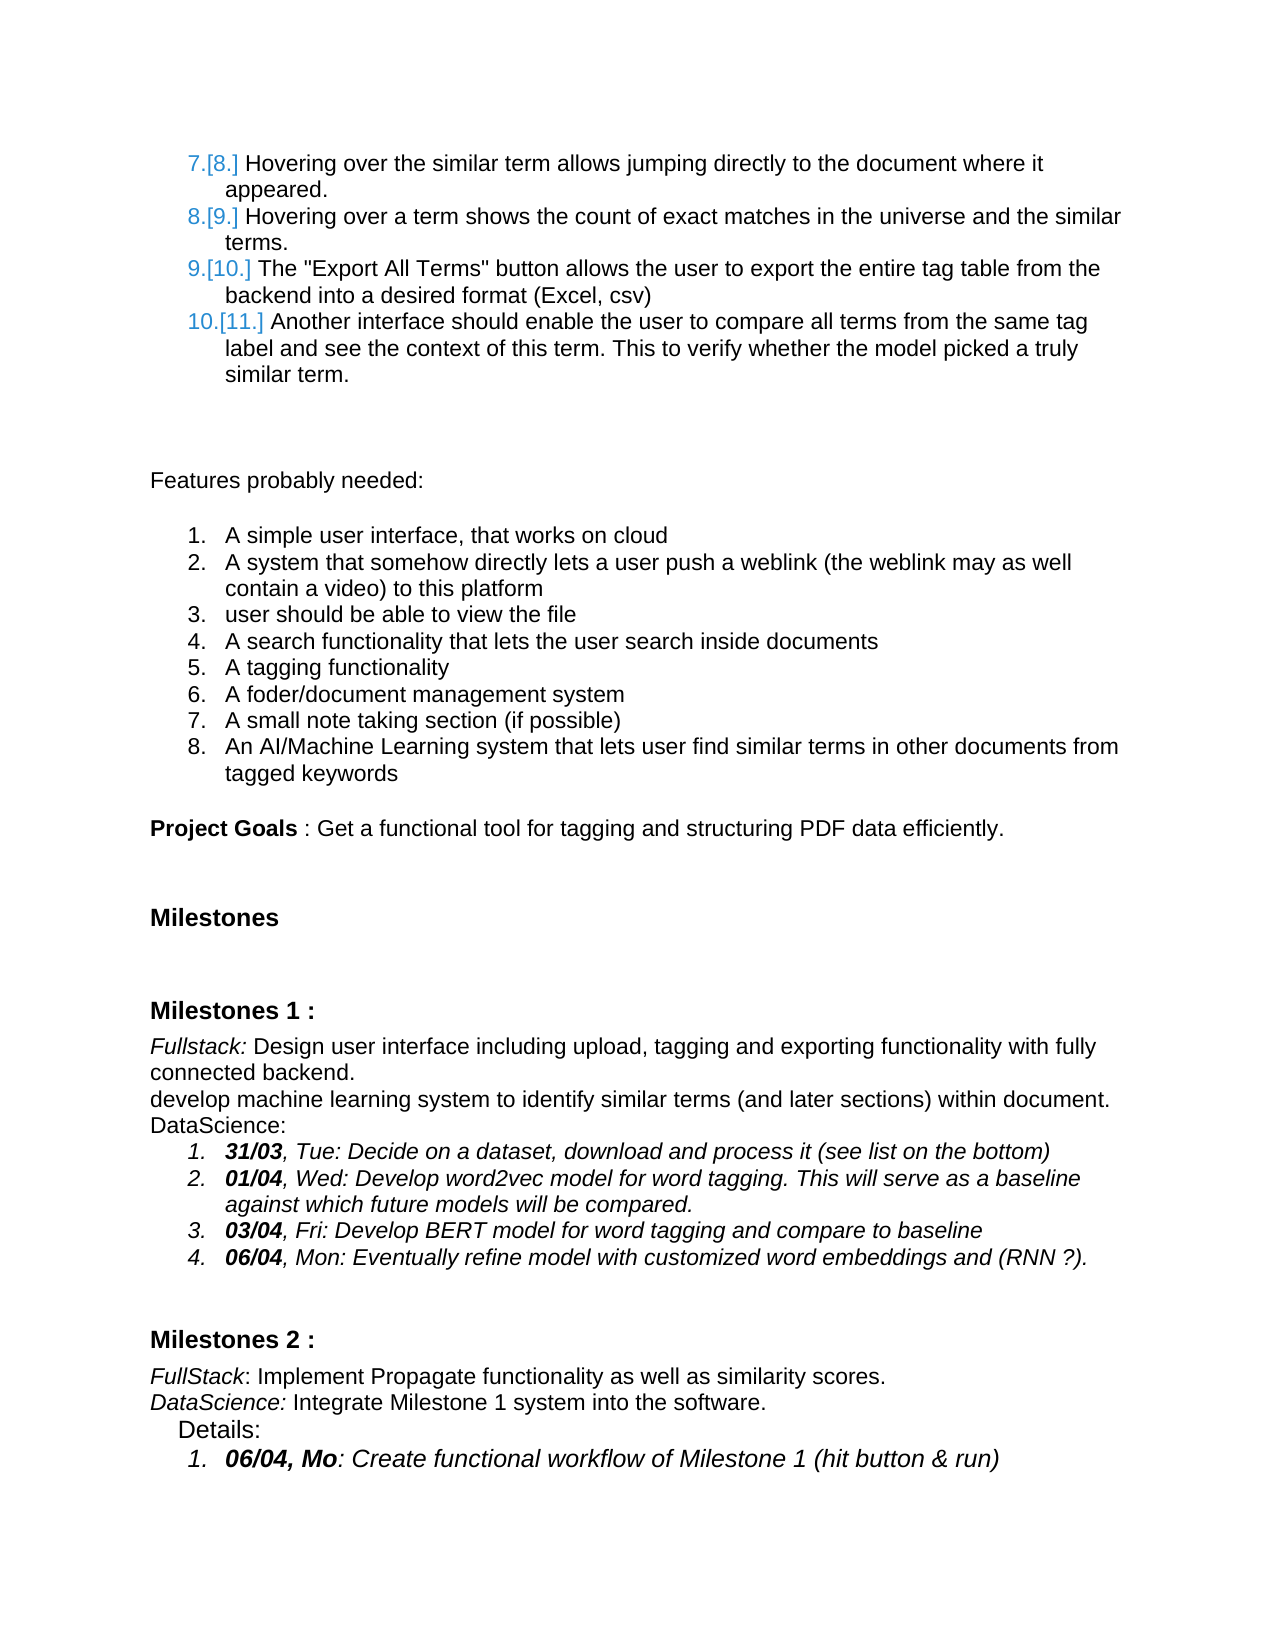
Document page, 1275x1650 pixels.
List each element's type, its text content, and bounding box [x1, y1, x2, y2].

text FullStack: Implement Propagate functionality as well as similarity scores. [150, 1363, 1125, 1389]
list 03/04, Fri: Develop BERT model for word tagging and compare to baseline [187, 1217, 1125, 1244]
subtitle Milestones 1 : [150, 996, 1125, 1024]
list A simple user interface, that works on cloud [187, 522, 1125, 549]
list Another interface should enable the user to compare all terms from the same tag label and see the context of this term. This to verify whether the model picked a truly similar term. [187, 308, 1125, 387]
list 06/04, Mo: Create functional workflow of Milestone 1 (hit button & run) [187, 1444, 1125, 1473]
list A foder/document management system [187, 681, 1125, 707]
list 06/04, Mon: Eventually refine model with customized word embeddings and (RNN ?). [187, 1244, 1125, 1270]
text Features probably needed: [150, 467, 1125, 494]
text DataScience: Integrate Milestone 1 system into the software. [150, 1389, 1125, 1415]
list A tagging functionality [187, 654, 1125, 681]
subtitle Milestones [150, 903, 1125, 932]
text DataScience: [150, 1112, 1125, 1138]
text develop machine learning system to identify similar terms (and later sections) within document. [150, 1086, 1125, 1112]
subtitle Milestones 2 : [150, 1326, 1125, 1354]
list user should be able to view the file [187, 601, 1125, 628]
list A system that somehow directly lets a user push a weblink (the weblink may as well contain a video) to this platform [187, 549, 1125, 601]
list A small note taking section (if possible) [187, 707, 1125, 733]
list An AI/Machine Learning system that lets user find similar terms in other documents from tagged keywords [187, 733, 1125, 786]
text Details: [150, 1415, 1125, 1444]
text Project Goals : Get a functional tool for tagging and structuring PDF data efficiently. [150, 815, 1125, 841]
list 31/03, Tue: Decide on a dataset, download and process it (see list on the bottom) [187, 1138, 1125, 1164]
list A search functionality that lets the user search inside documents [187, 628, 1125, 654]
list 01/04, Wed: Develop word2vec model for word tagging. This will serve as a baseline against which future models will be compared. [187, 1164, 1125, 1217]
list The "Export All Terms" button allows the user to export the entire tag table from the backend into a desired format (Excel, csv) [187, 255, 1125, 308]
text Fullstack: Design user interface including upload, tagging and exporting functionality with fully connected backend. [150, 1033, 1125, 1086]
list Hovering over a term shows the count of exact matches in the universe and the similar terms. [187, 203, 1125, 255]
list Hovering over the similar term allows jumping directly to the document where it appeared. [187, 150, 1125, 203]
